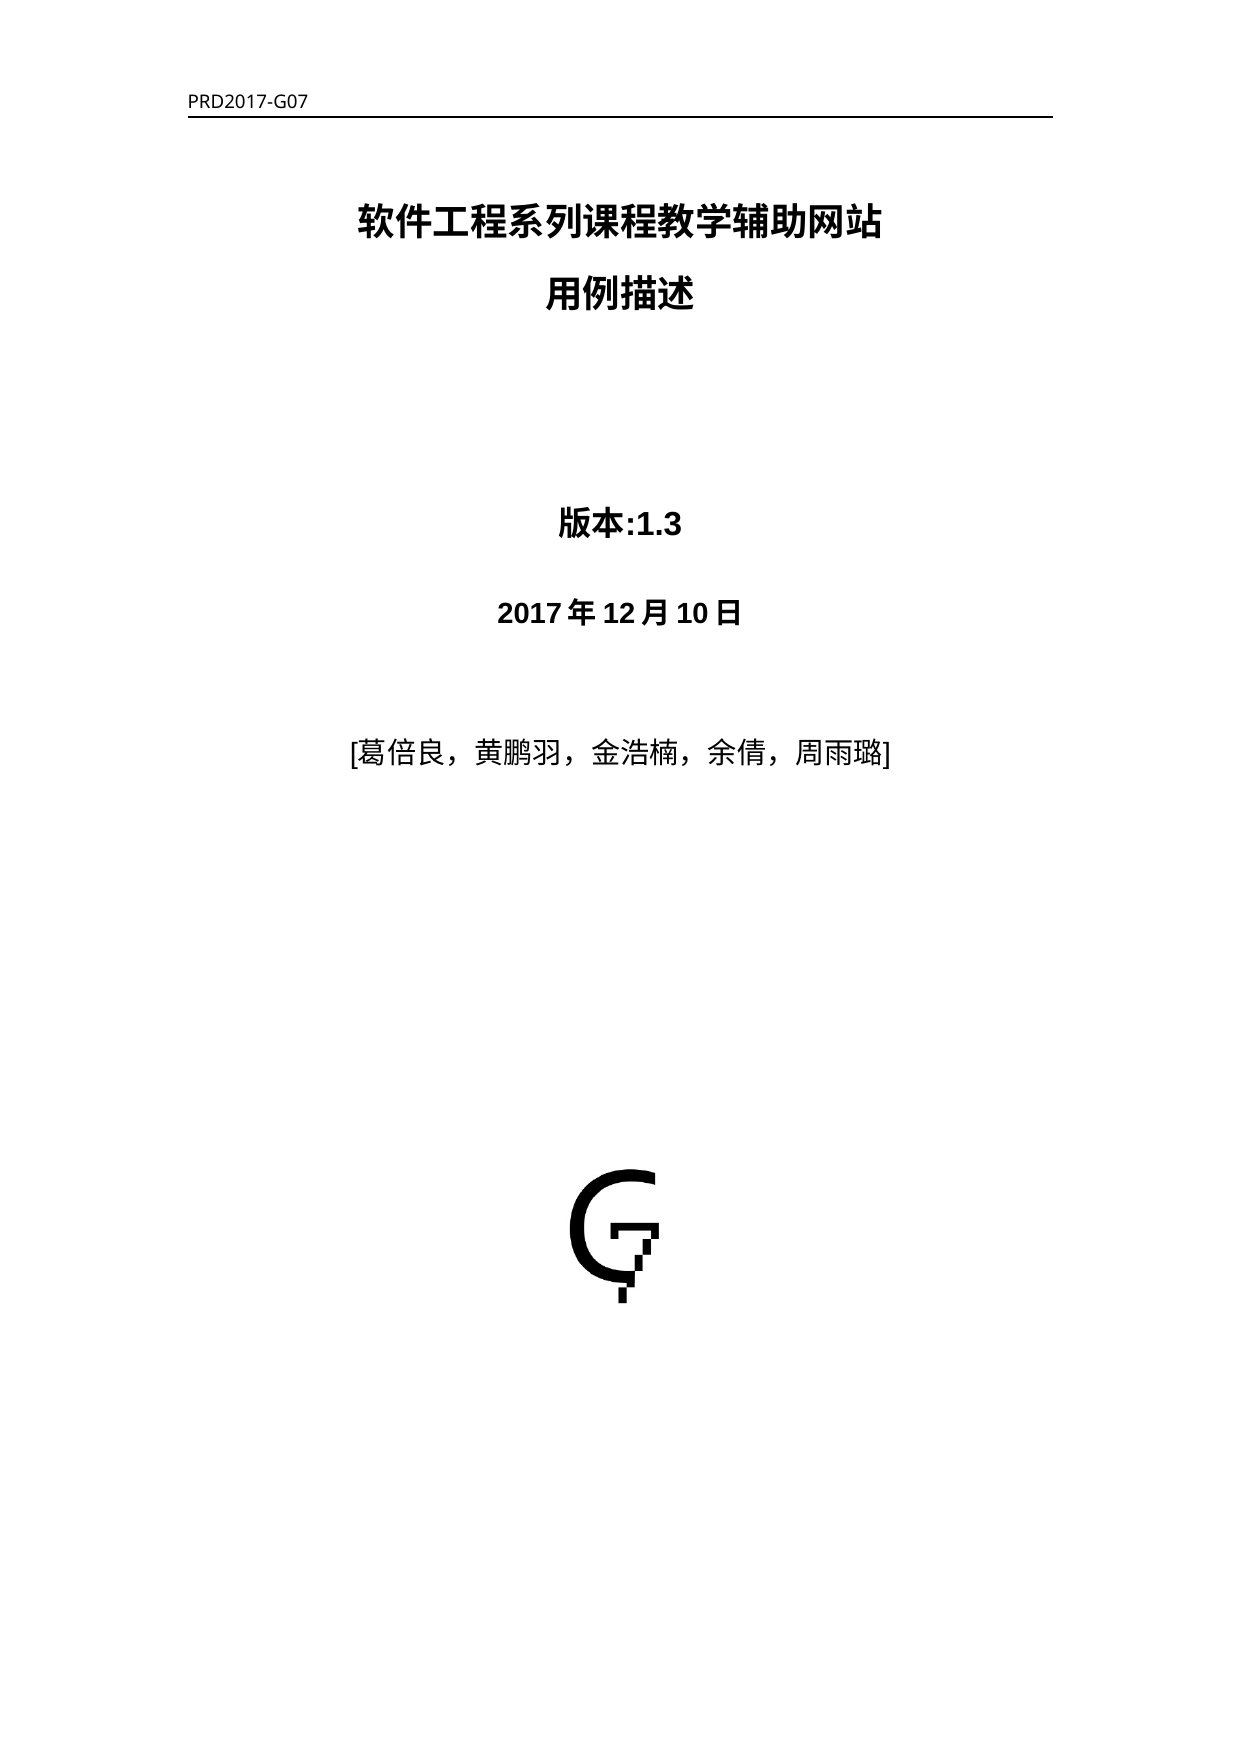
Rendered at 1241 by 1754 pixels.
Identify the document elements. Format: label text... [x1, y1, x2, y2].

title 用例描述 [187, 258, 1053, 323]
picture [428, 1054, 812, 1436]
title 软件工程系列课程教学辅助网站 [187, 187, 1053, 252]
title 2017年12月10日 [187, 578, 1053, 643]
title 版本:1.3 [187, 488, 1053, 553]
title [葛倍良，黄鹏羽，金浩楠，余倩，周雨璐] [187, 718, 1053, 783]
